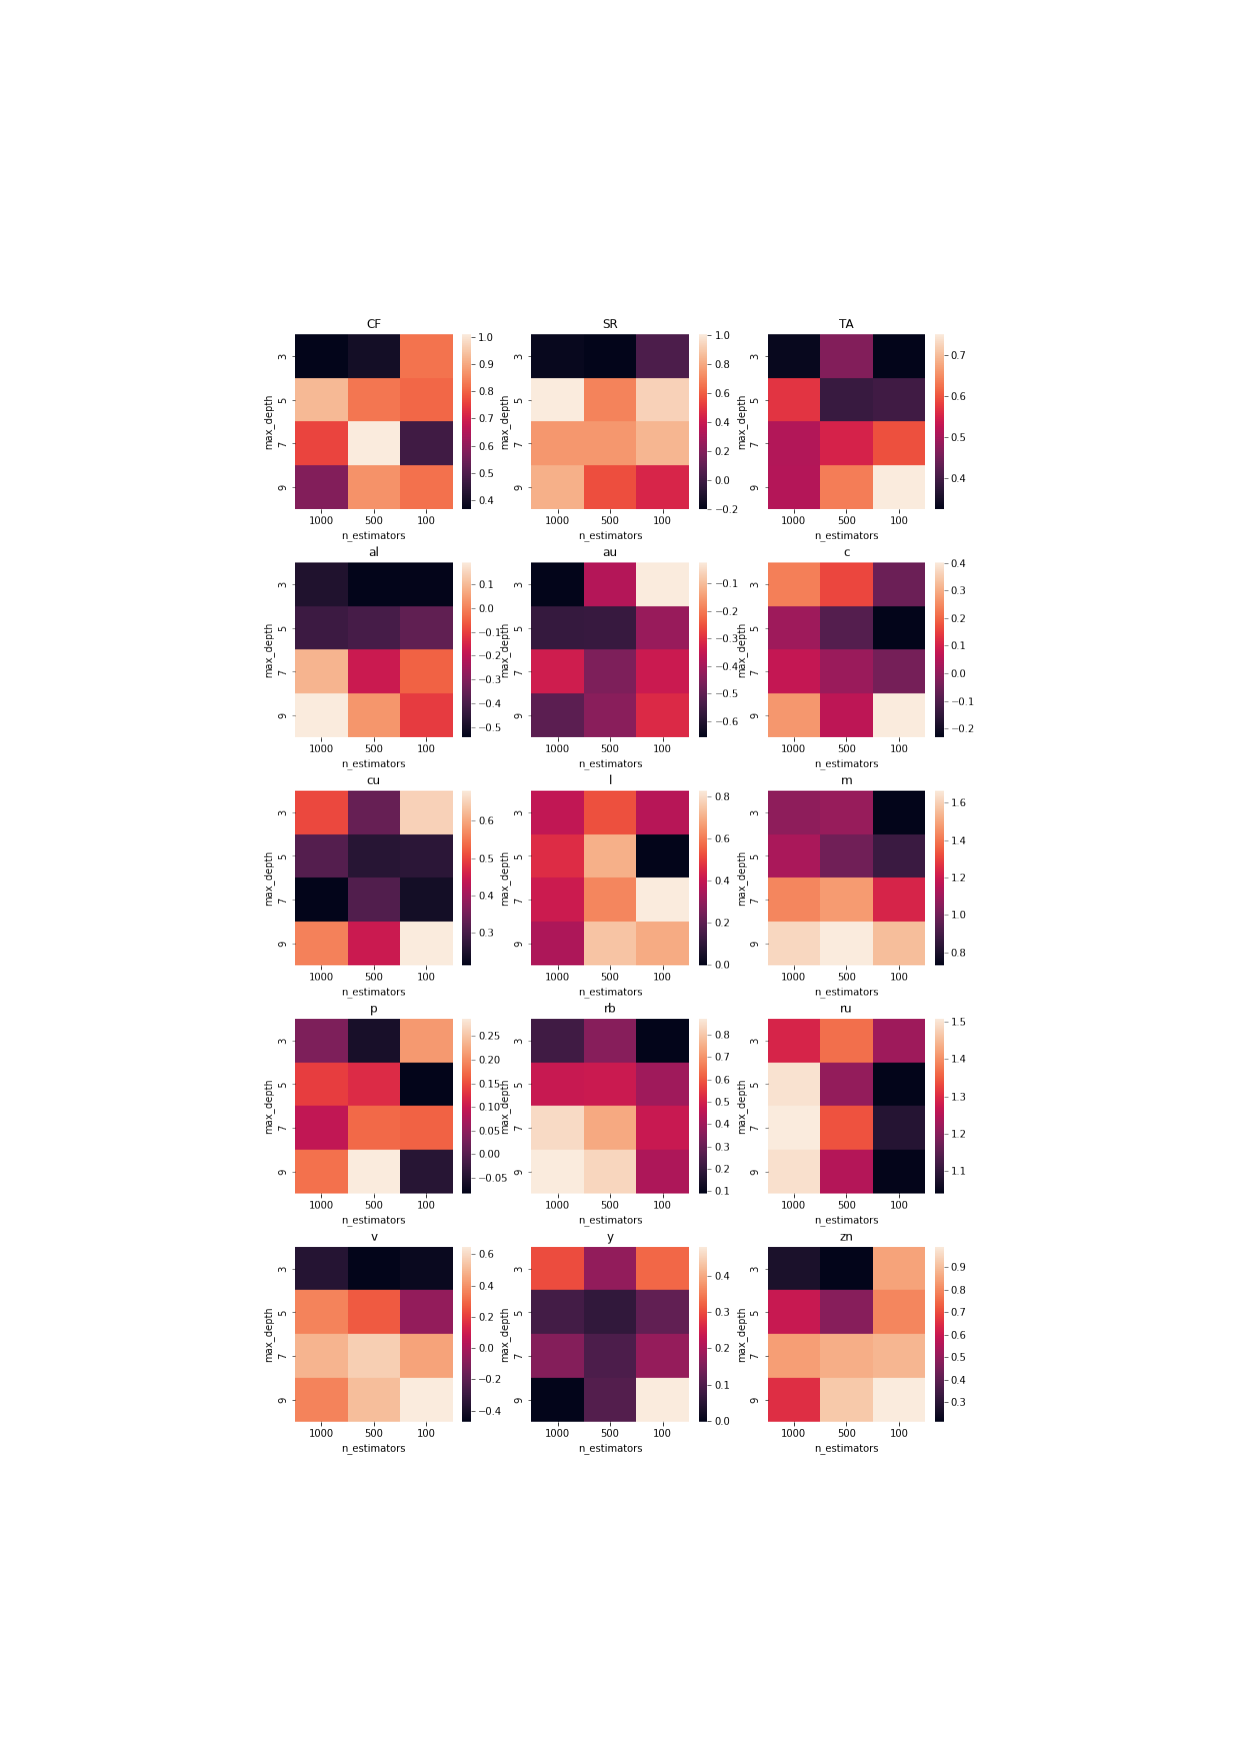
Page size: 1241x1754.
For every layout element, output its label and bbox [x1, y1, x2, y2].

picture [187, 162, 1051, 1592]
